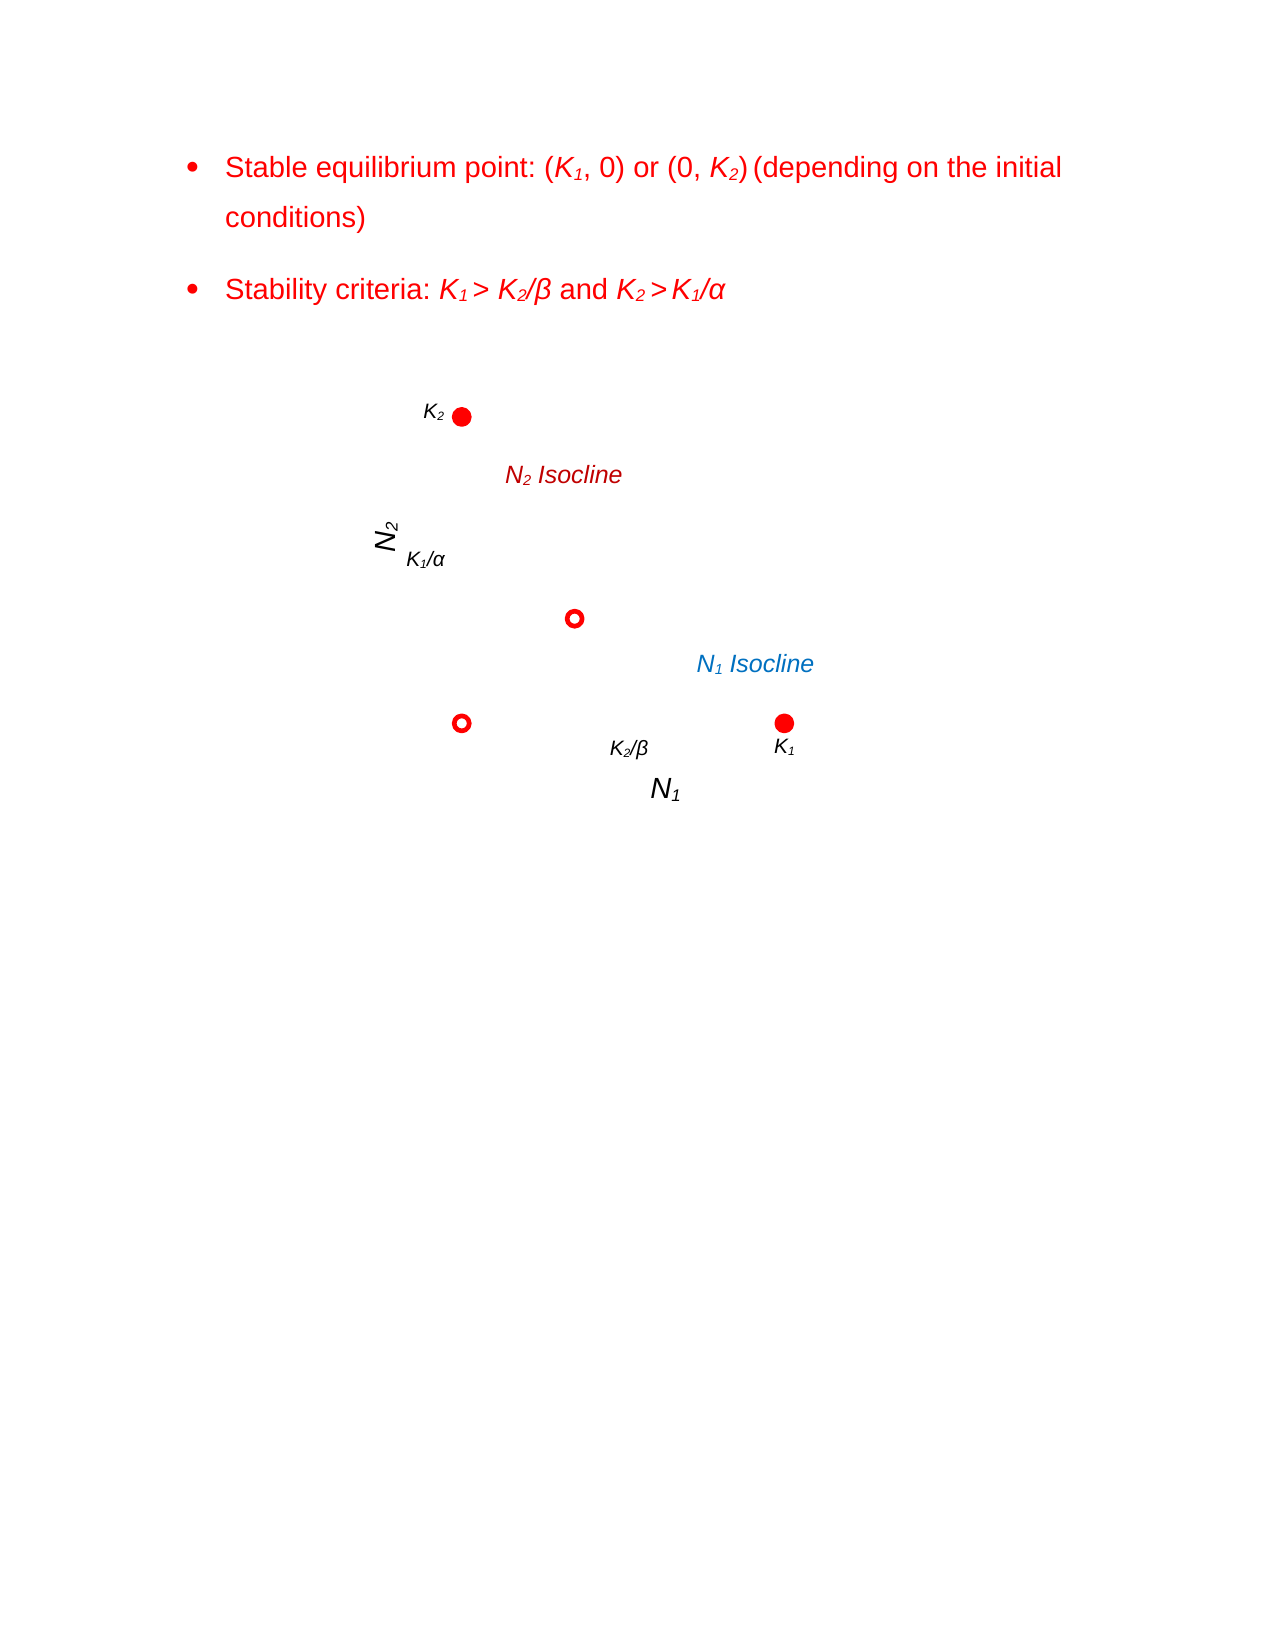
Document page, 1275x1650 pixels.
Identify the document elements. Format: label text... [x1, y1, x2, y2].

list Stability criteria: K1 > K2/β and K2 > K1/α [187, 272, 1125, 305]
list Stable equilibrium point: (K1, 0) or (0, K2) (depending on the initial conditions) [187, 150, 1125, 234]
